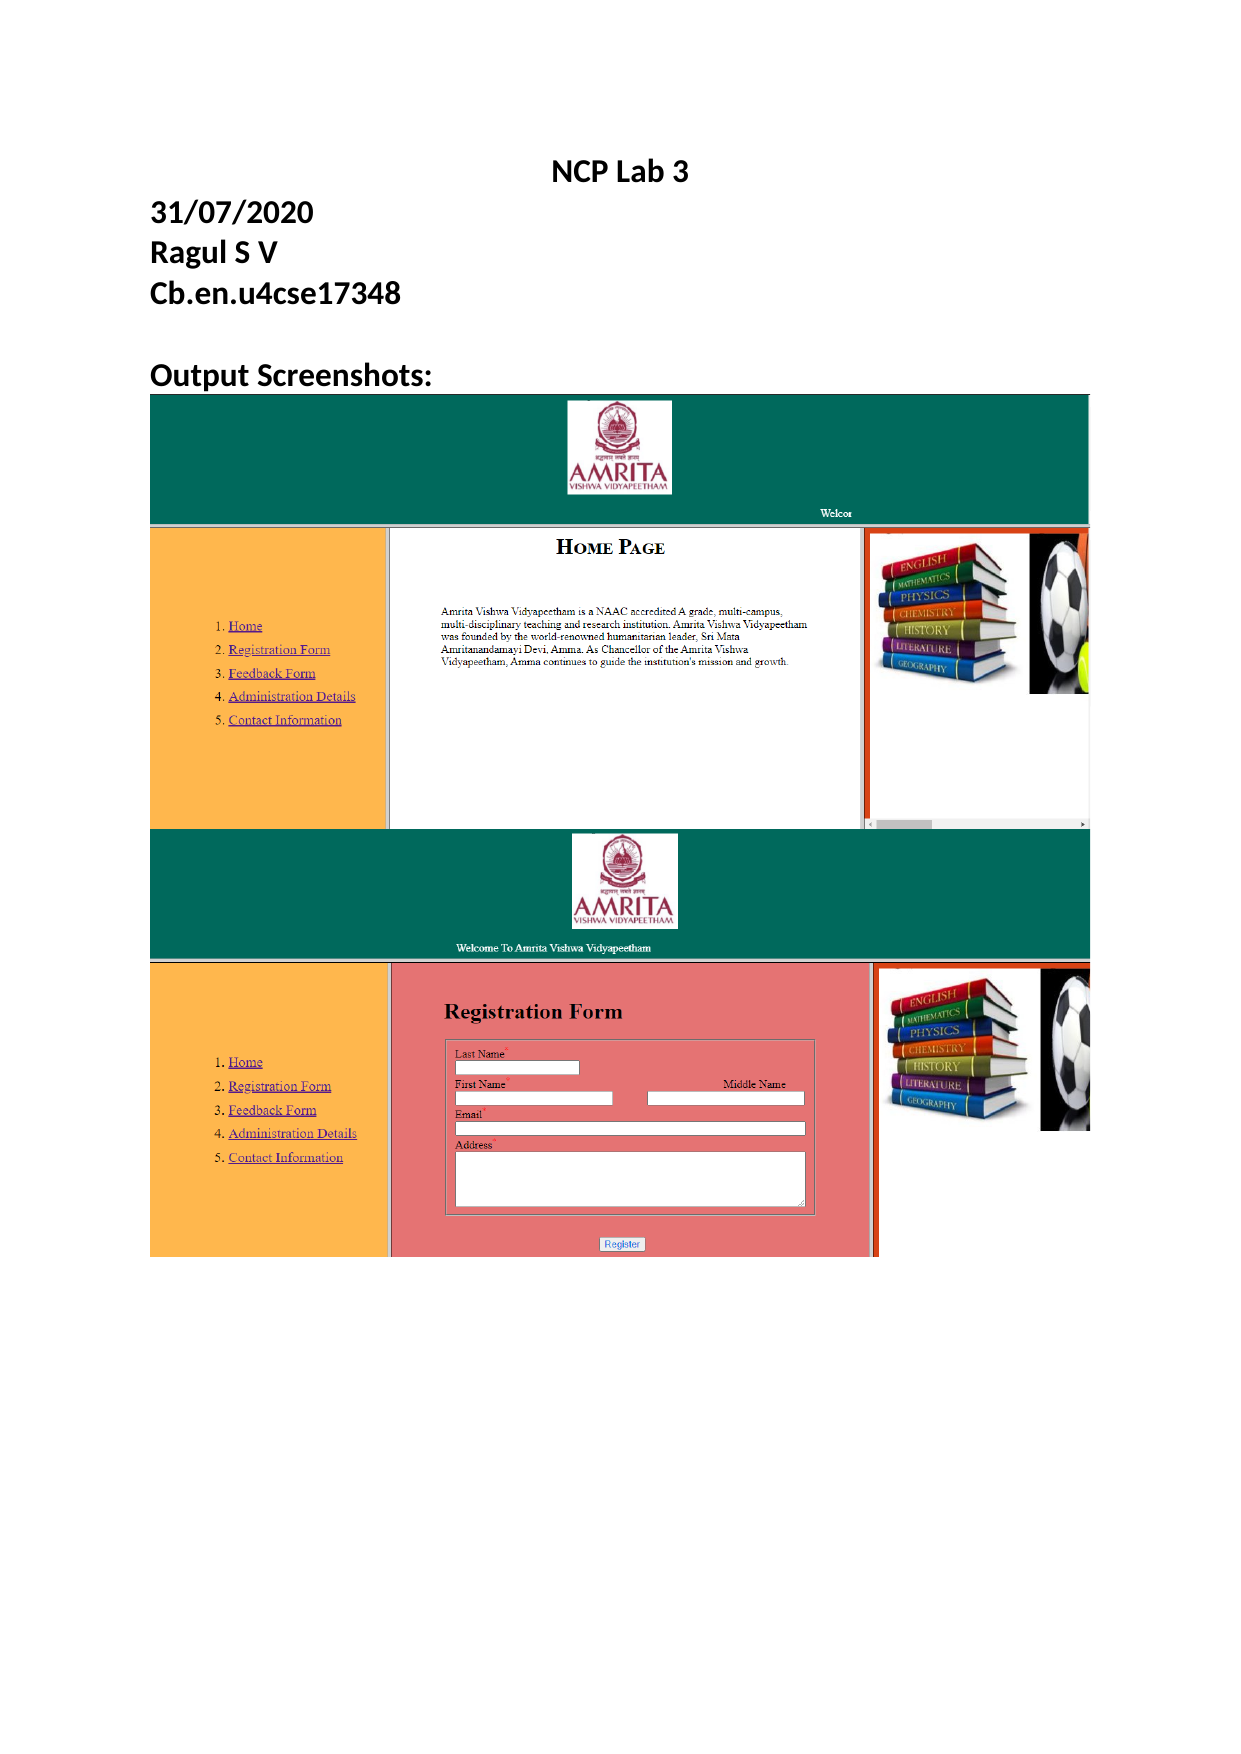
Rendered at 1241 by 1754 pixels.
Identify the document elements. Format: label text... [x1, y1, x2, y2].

picture [150, 394, 1091, 1257]
text Output Screenshots: [150, 354, 1090, 394]
text Ragul S V [150, 231, 1090, 272]
text Cb.en.u4cse17348 [150, 272, 1090, 313]
text NCP Lab 3 [150, 150, 1090, 191]
text 31/07/2020 [150, 191, 1090, 231]
